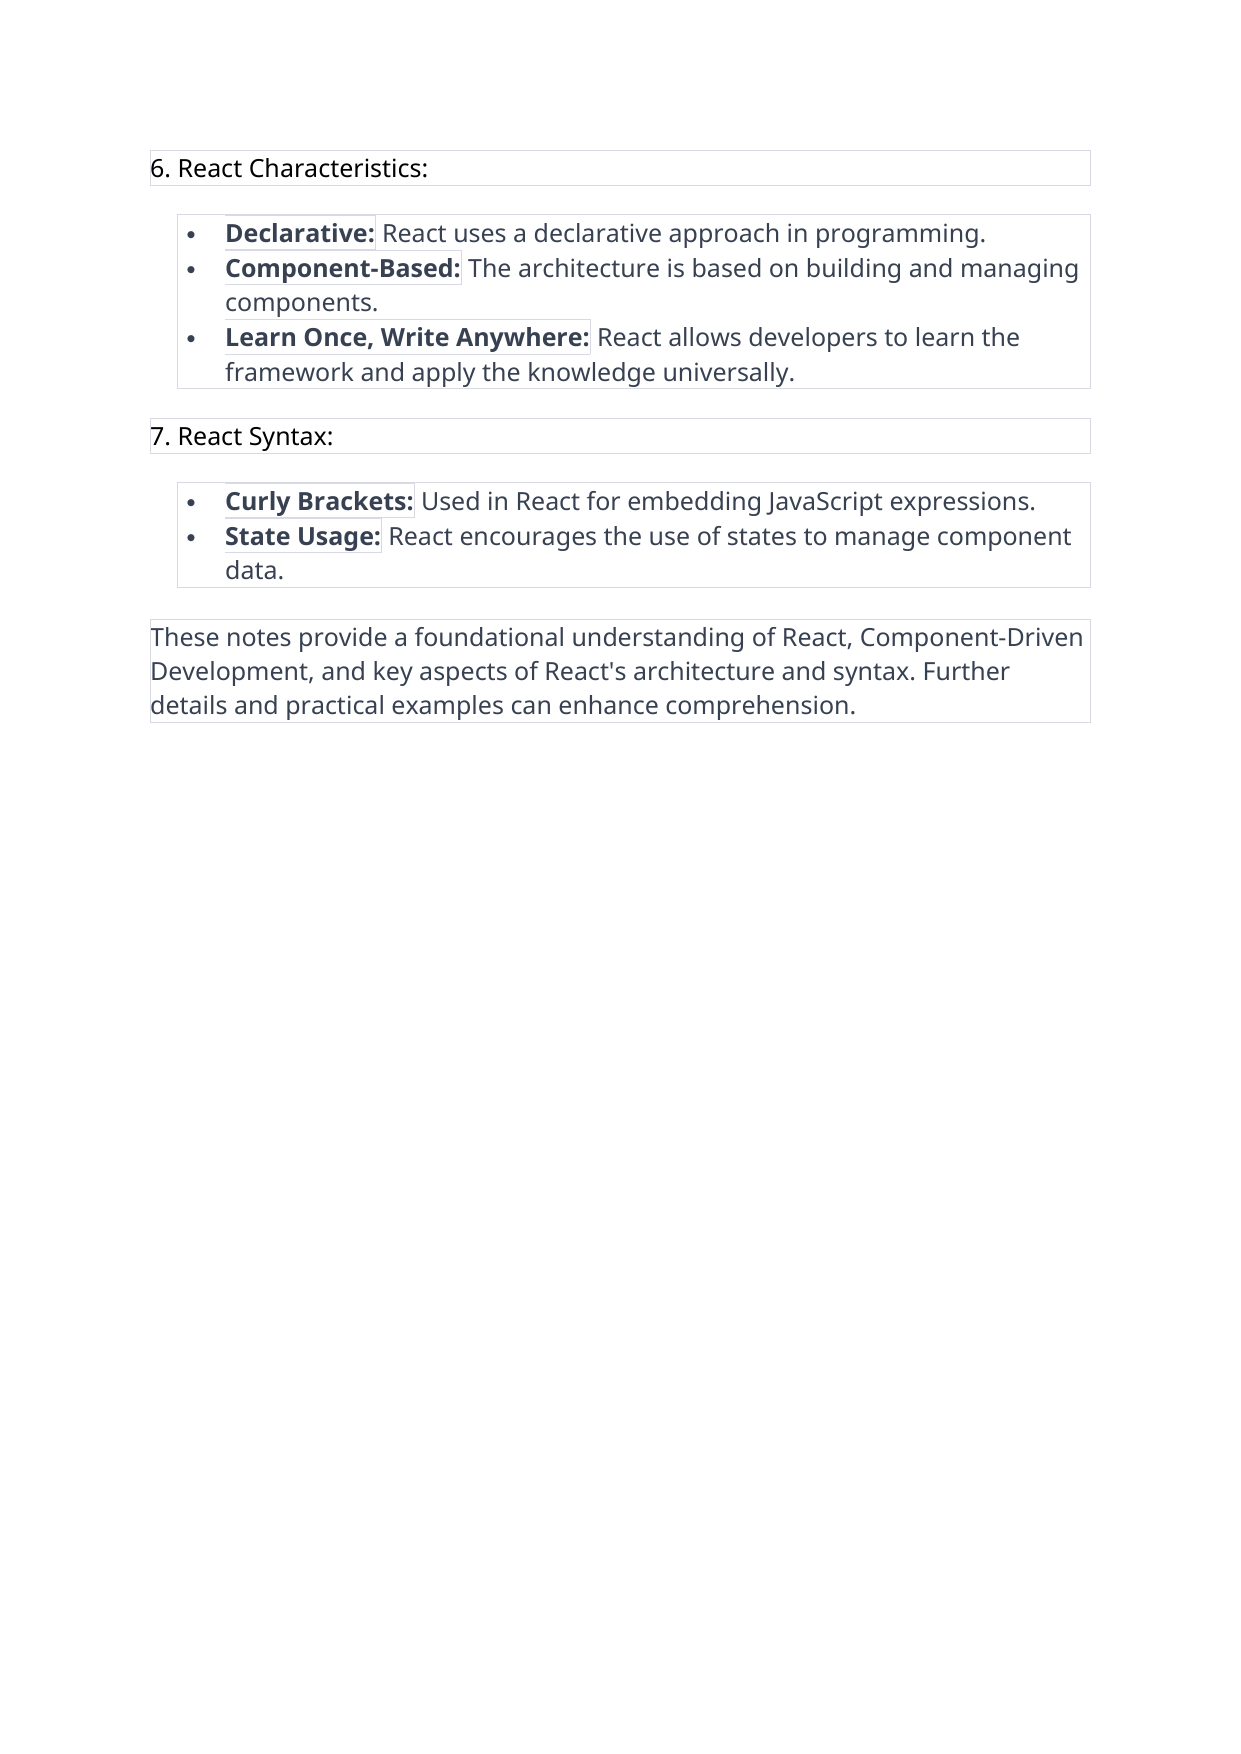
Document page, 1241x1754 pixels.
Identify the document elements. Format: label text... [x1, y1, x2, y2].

list Declarative: React uses a declarative approach in programming. [178, 215, 375, 249]
list State Usage: React encourages the use of states to manage component data. [178, 517, 1090, 587]
text These notes provide a foundational understanding of React, Component-Driven Development, and key aspects of React's architecture and syntax. Further details and practical examples can enhance comprehension. [151, 620, 1090, 722]
text 6. React Characteristics: [151, 151, 1090, 185]
text 7. React Syntax: [151, 419, 1090, 453]
list Curly Brackets: Used in React for embedding JavaScript expressions. [415, 483, 1090, 517]
list Learn Once, Write Anywhere: React allows developers to learn the framework and apply the knowledge universally. [178, 318, 1090, 388]
list Declarative: React uses a declarative approach in programming. [376, 215, 1090, 249]
list Curly Brackets: Used in React for embedding JavaScript expressions. [178, 483, 414, 517]
list Component-Based: The architecture is based on building and managing components. [178, 249, 1090, 318]
